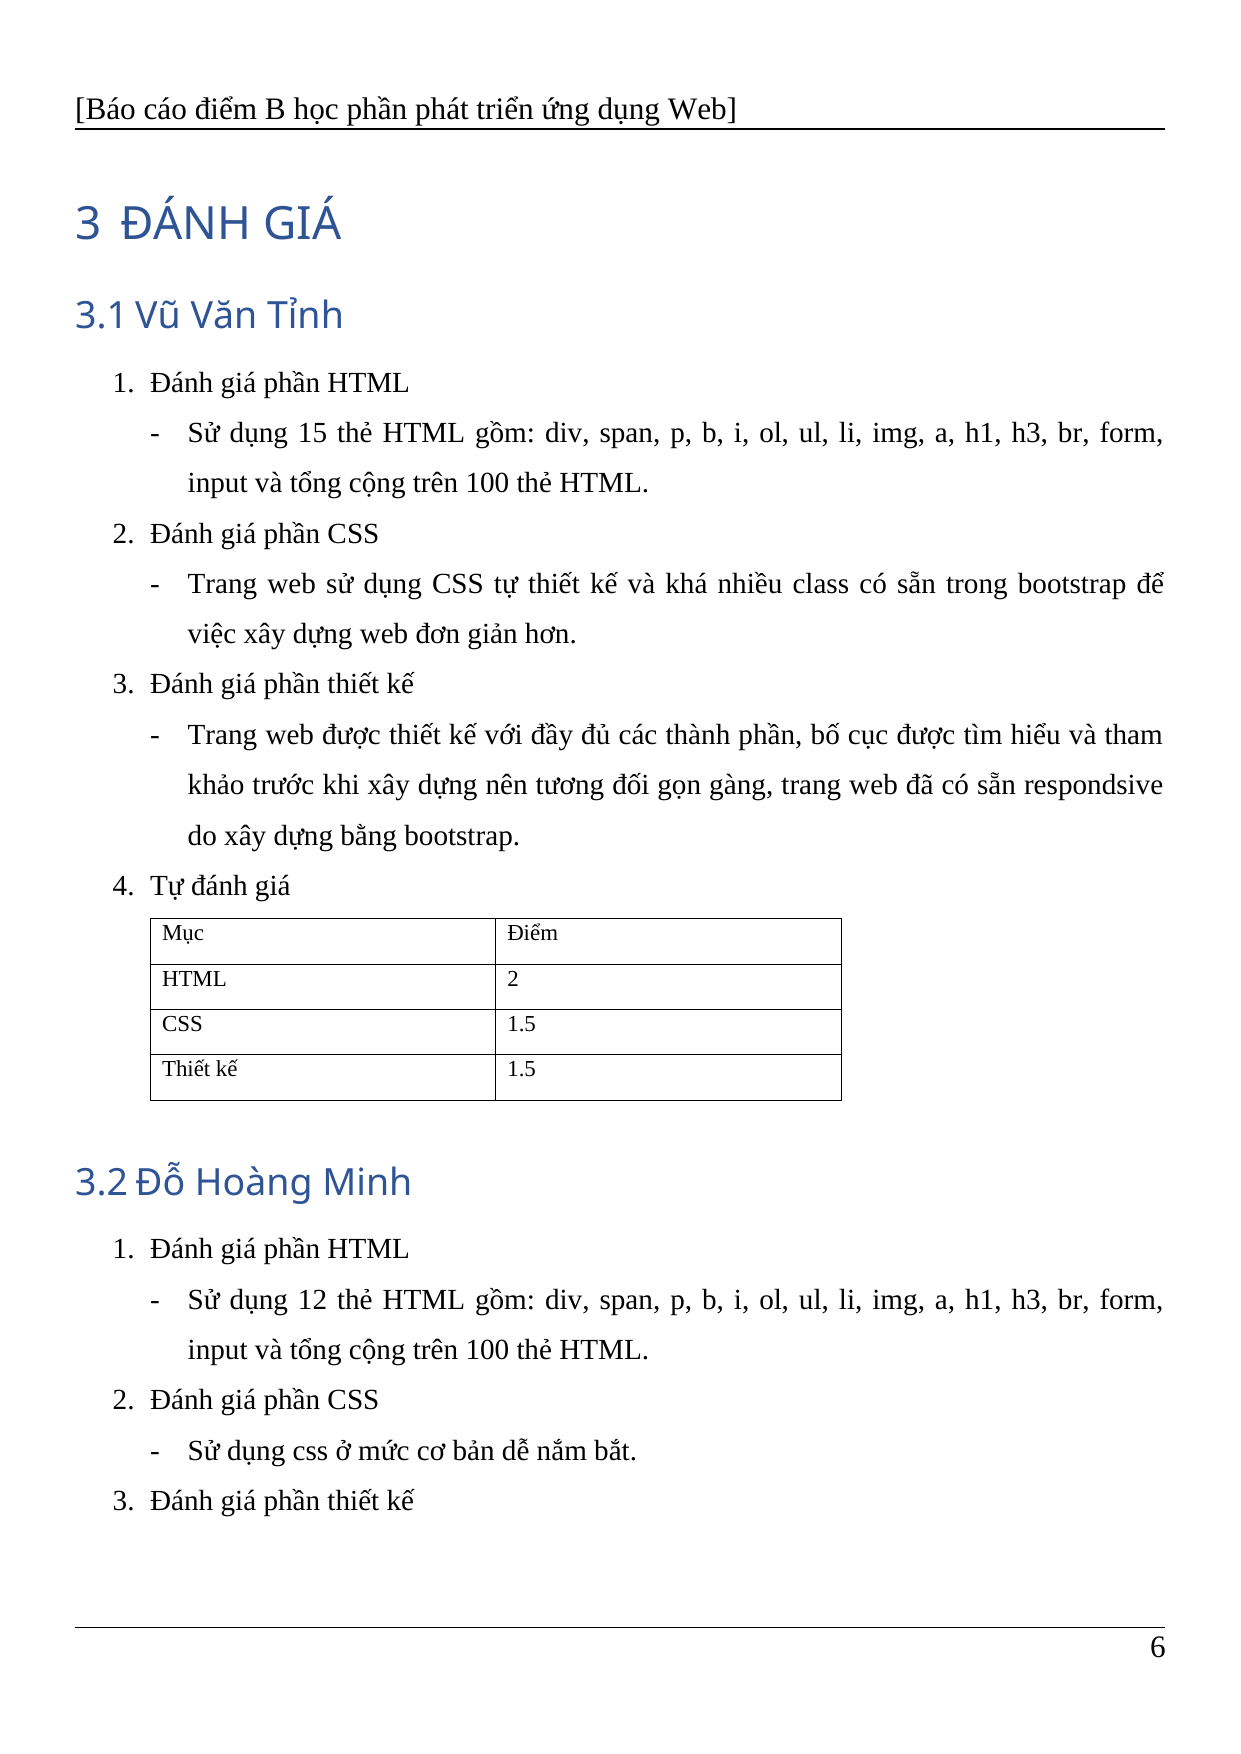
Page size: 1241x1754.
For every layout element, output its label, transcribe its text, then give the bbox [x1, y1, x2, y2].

list Đánh giá phần CSS [112, 516, 1165, 549]
table_header Mục [151, 919, 495, 963]
table_header Điểm [496, 919, 841, 963]
list Tự đánh giá [112, 868, 1165, 901]
list Sử dụng 15 thẻ HTML gồm: div, span, p, b, i, ol, ul, li, img, a, h1, h3, br, form, input và tổng cộng trên 100 thẻ HTML. [150, 415, 1165, 499]
subtitle ĐÁNH GIÁ [75, 191, 1165, 253]
list Sử dụng 12 thẻ HTML gồm: div, span, p, b, i, ol, ul, li, img, a, h1, h3, br, form, input và tổng cộng trên 100 thẻ HTML. [150, 1282, 1165, 1366]
table_cell 2 [496, 965, 841, 1009]
table_cell HTML [151, 965, 495, 1009]
list Đánh giá phần HTML [112, 365, 1165, 398]
table_cell 1.5 [496, 1055, 841, 1099]
list Đánh giá phần HTML [112, 1232, 1165, 1265]
list Đánh giá phần thiết kế [112, 667, 1165, 700]
table_cell CSS [151, 1010, 495, 1054]
list Trang web sử dụng CSS tự thiết kế và khá nhiều class có sẵn trong bootstrap để việc xây dựng web đơn giản hơn. [150, 566, 1165, 650]
table_cell Thiết kế [151, 1055, 495, 1099]
list Đánh giá phần thiết kế [112, 1483, 1165, 1517]
table_cell 1.5 [496, 1010, 841, 1054]
subtitle Đỗ Hoàng Minh [75, 1155, 1165, 1206]
subtitle Vũ Văn Tỉnh [75, 288, 1165, 339]
list Đánh giá phần CSS [112, 1382, 1165, 1416]
list Trang web được thiết kế với đầy đủ các thành phần, bố cục được tìm hiểu và tham khảo trước khi xây dựng nên tương đối gọn gàng, trang web đã có sẵn respondsive do xây dựng bằng bootstrap. [150, 717, 1165, 851]
list Sử dụng css ở mức cơ bản dễ nắm bắt. [150, 1433, 1165, 1466]
